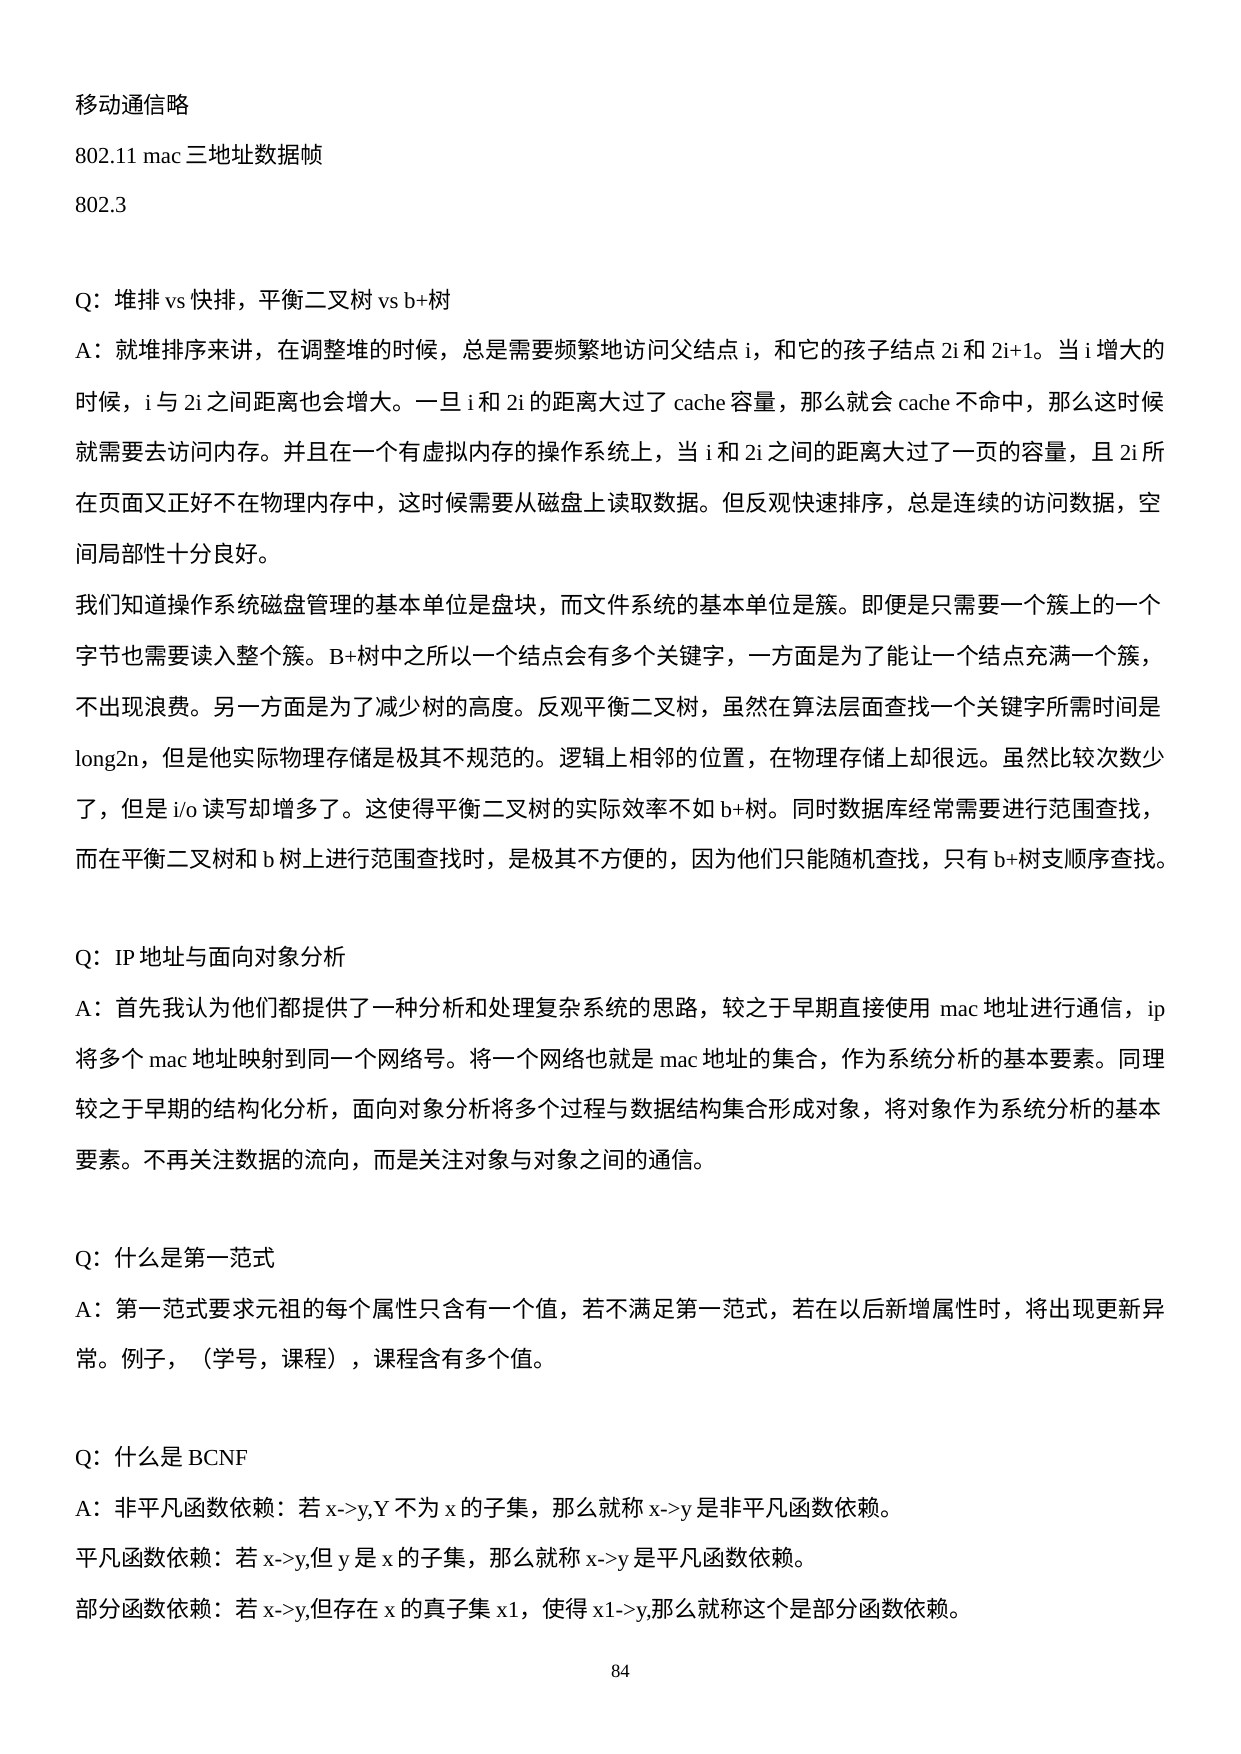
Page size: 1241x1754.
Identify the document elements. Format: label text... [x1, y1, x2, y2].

text Q：什么是BCNF [75, 1439, 1165, 1473]
text 平凡函数依赖：若x->y,但y是x的子集，那么就称x->y是平凡函数依赖。 [75, 1540, 1165, 1574]
text A：非平凡函数依赖：若x->y,Y不为x的子集，那么就称x->y是非平凡函数依赖。 [75, 1489, 1165, 1523]
text A：就堆排序来讲，在调整堆的时候，总是需要频繁地访问父结点i，和它的孩子结点2i和2i+1。当i增大的时候，i与2i之间距离也会增大。一旦i和2i的距离大过了cache容量，那么就会cache不命中，那么这时候就需要去访问内存。并且在一个有虚拟内存的操作系统上，当i和2i之间的距离大过了一页的容量，且2i所在页面又正好不在物理内存中，这时候需要从磁盘上读取数据。但反观快速排序，总是连续的访问数据，空间局部性十分良好。 [75, 332, 1165, 570]
text 802.11 mac三地址数据帧 [75, 137, 1165, 171]
text 802.3 [75, 187, 1165, 221]
text 我们知道操作系统磁盘管理的基本单位是盘块，而文件系统的基本单位是簇。即便是只需要一个簇上的一个字节也需要读入整个簇。B+树中之所以一个结点会有多个关键字，一方面是为了能让一个结点充满一个簇，不出现浪费。另一方面是为了减少树的高度。反观平衡二叉树，虽然在算法层面查找一个关键字所需时间是long2n，但是他实际物理存储是极其不规范的。逻辑上相邻的位置，在物理存储上却很远。虽然比较次数少了，但是i/o读写却增多了。这使得平衡二叉树的实际效率不如b+树。同时数据库经常需要进行范围查找，而在平衡二叉树和b树上进行范围查找时，是极其不方便的，因为他们只能随机查找，只有b+树支顺序查找。 [75, 586, 1165, 875]
text Q：什么是第一范式 [75, 1239, 1165, 1273]
text Q：IP地址与面向对象分析 [75, 939, 1165, 973]
text A：第一范式要求元祖的每个属性只含有一个值，若不满足第一范式，若在以后新增属性时，将出现更新异常。例子，（学号，课程），课程含有多个值。 [75, 1290, 1165, 1375]
text 移动通信略 [75, 86, 1165, 120]
text Q：堆排vs快排，平衡二叉树vs b+树 [75, 282, 1165, 316]
text A：首先我认为他们都提供了一种分析和处理复杂系统的思路，较之于早期直接使用mac地址进行通信，ip将多个mac地址映射到同一个网络号。将一个网络也就是mac地址的集合，作为系统分析的基本要素。同理较之于早期的结构化分析，面向对象分析将多个过程与数据结构集合形成对象，将对象作为系统分析的基本要素。不再关注数据的流向，而是关注对象与对象之间的通信。 [75, 989, 1165, 1176]
text 部分函数依赖：若x->y,但存在x的真子集x1，使得x1->y,那么就称这个是部分函数依赖。 [75, 1590, 1165, 1624]
